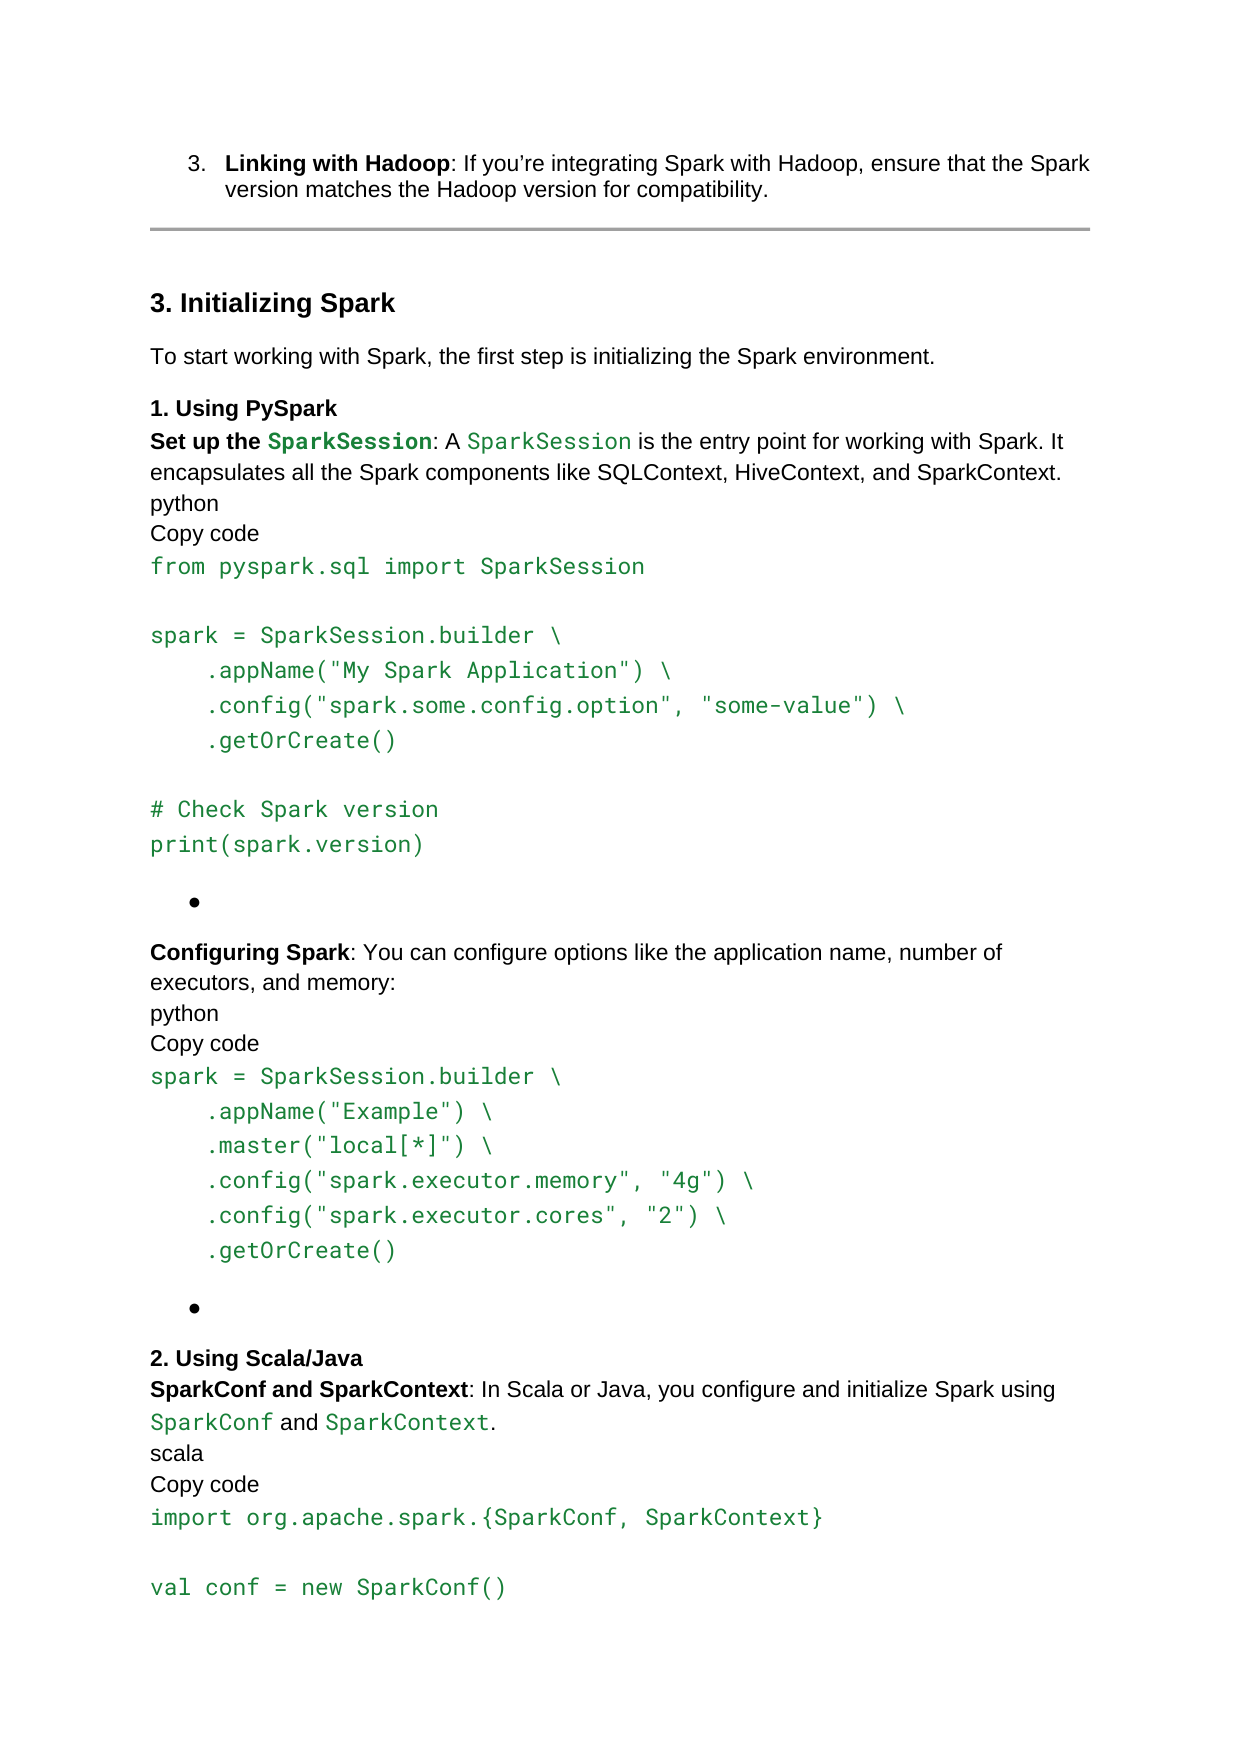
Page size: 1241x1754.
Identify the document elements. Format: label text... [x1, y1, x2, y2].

text .config("spark.executor.memory", "4g") \ [150, 1164, 1090, 1195]
text Configuring Spark: You can configure options like the application name, number of executors, and memory: python Copy code spark = SparkSession.builder \ [150, 939, 1090, 1091]
text .getOrCreate() [150, 724, 1090, 754]
text spark = SparkSession.builder \ [150, 620, 1090, 650]
subtitle 2. Using Scala/Java [150, 1345, 1090, 1371]
text To start working with Spark, the first step is initializing the Spark environment. [150, 343, 1090, 370]
text .master("local[*]") \ [150, 1130, 1090, 1160]
text .appName("Example") \ [150, 1095, 1090, 1125]
text print(spark.version) [150, 828, 1090, 858]
text # Check Spark version [150, 793, 1090, 823]
text Set up the SparkSession: A SparkSession is the entry point for working with Spark. It encapsulates all the Spark components like SQLContext, HiveContext, and SparkContext. python Copy code from pyspark.sql import SparkSession [150, 425, 1090, 581]
subtitle 1. Using PySpark [150, 395, 1090, 421]
text .config("spark.executor.cores", "2") \ [150, 1199, 1090, 1229]
text .config("spark.some.config.option", "some-value") \ [150, 689, 1090, 719]
text val conf = new SparkConf() [150, 1571, 1090, 1601]
list Linking with Hadoop: If you’re integrating Spark with Hadoop, ensure that the Spark version matches the Hadoop version for compatibility. [187, 150, 1090, 203]
text .getOrCreate() [150, 1234, 1090, 1264]
subtitle 3. Initializing Spark [150, 287, 1090, 318]
text .appName("My Spark Application") \ [150, 654, 1090, 685]
text SparkConf and SparkContext: In Scala or Java, you configure and initialize Spark using SparkConf and SparkContext. scala Copy code import org.apache.spark.{SparkConf, SparkContext} [150, 1376, 1090, 1532]
